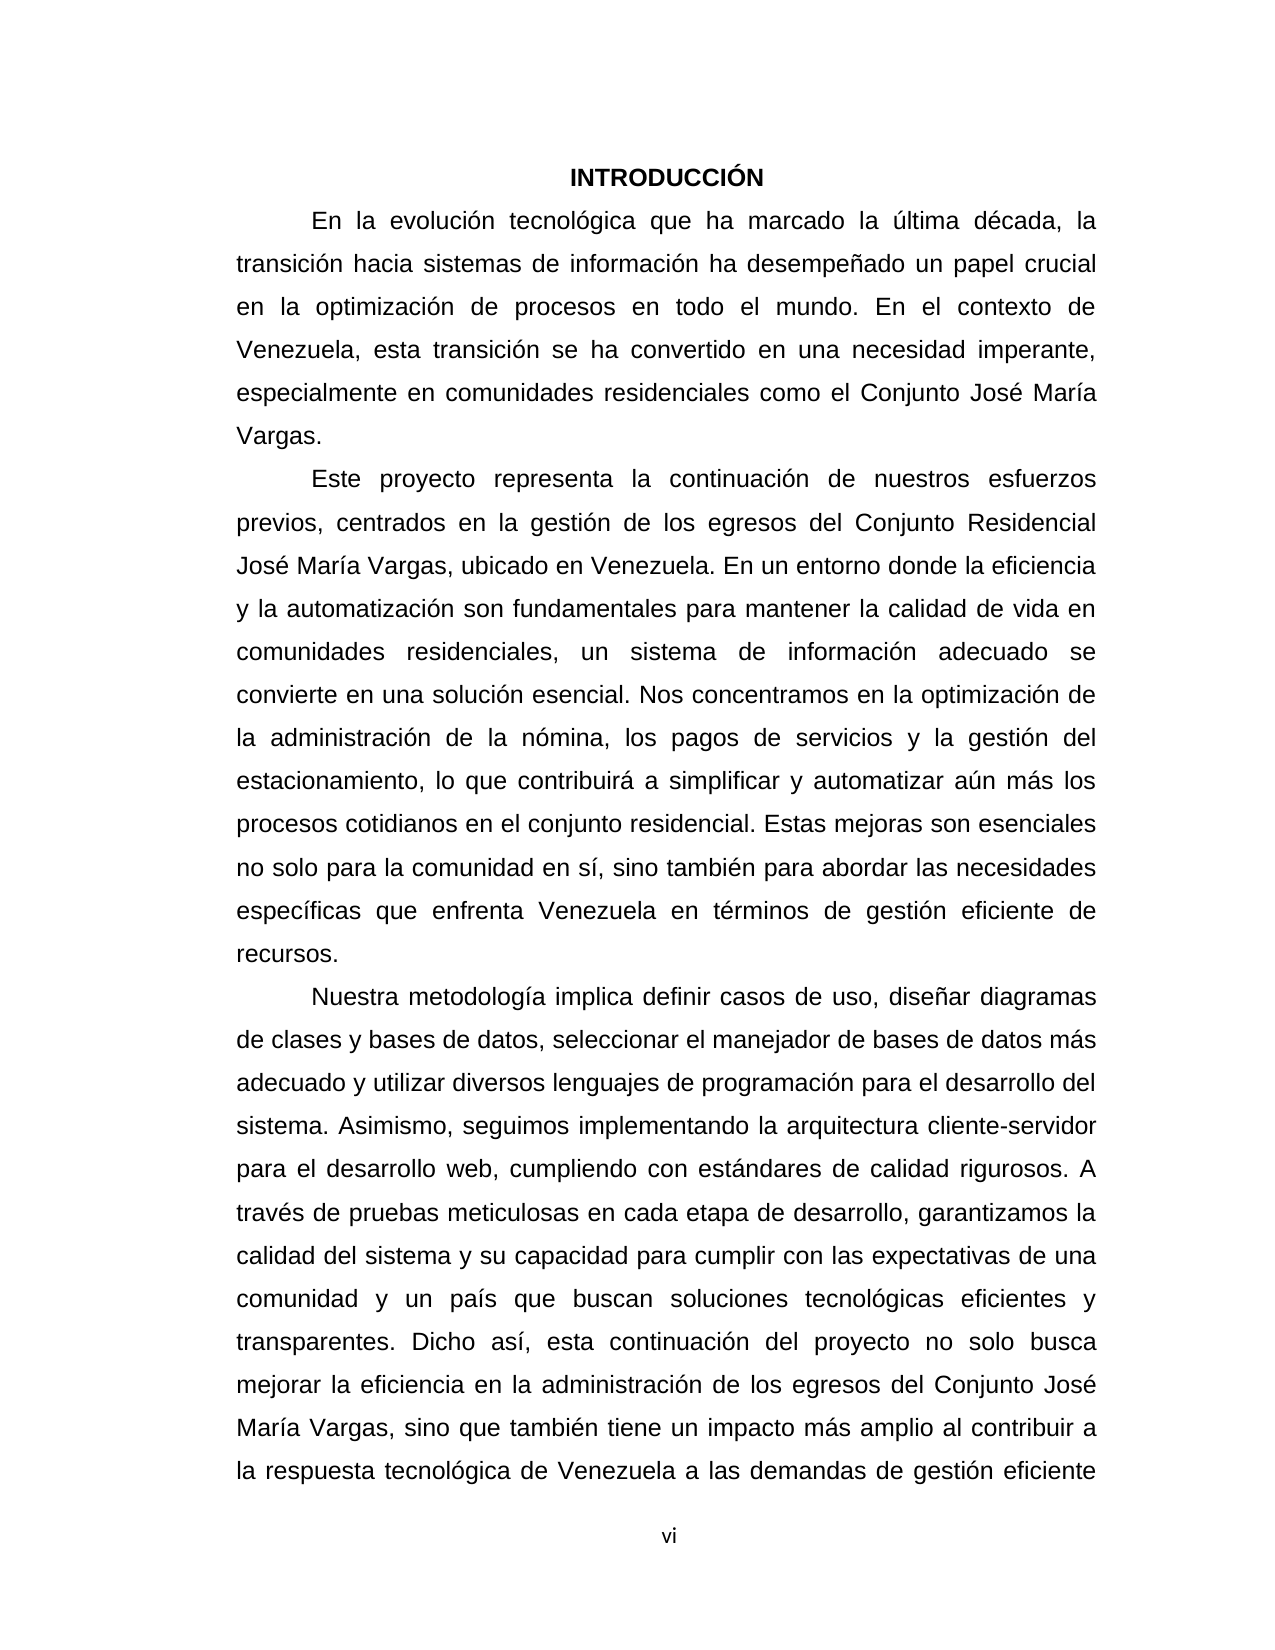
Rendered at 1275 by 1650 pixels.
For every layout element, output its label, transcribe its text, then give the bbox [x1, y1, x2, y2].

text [236, 982, 1098, 1485]
text Este proyecto representa la continuación de nuestros esfuerzos previos, centrados en la gestión de los egresos del Conjunto Residencial José María Vargas, ubicado en Venezuela. En un entorno donde la eficiencia y la automatización son fundamentales para mantener la calidad de vida en comunidades residenciales, un sistema de información adecuado se convierte en una solución esencial. Nos concentramos en la optimización de la administración de la nómina, los pagos de servicios y la gestión del estacionamiento, lo que contribuirá a simplificar y automatizar aún más los procesos cotidianos en el conjunto residencial. Estas mejoras son esenciales no solo para la comunidad en sí, sino también para abordar las necesidades específicas que enfrenta Venezuela en términos de gestión eficiente de recursos. [236, 464, 1098, 967]
text INTRODUCCIÓN [236, 162, 1098, 191]
text En la evolución tecnológica que ha marcado la última década, la transición hacia sistemas de información ha desempeñado un papel crucial en la optimización de procesos en todo el mundo. En el contexto de Venezuela, esta transición se ha convertido en una necesidad imperante, especialmente en comunidades residenciales como el Conjunto José María Vargas. [236, 206, 1098, 450]
